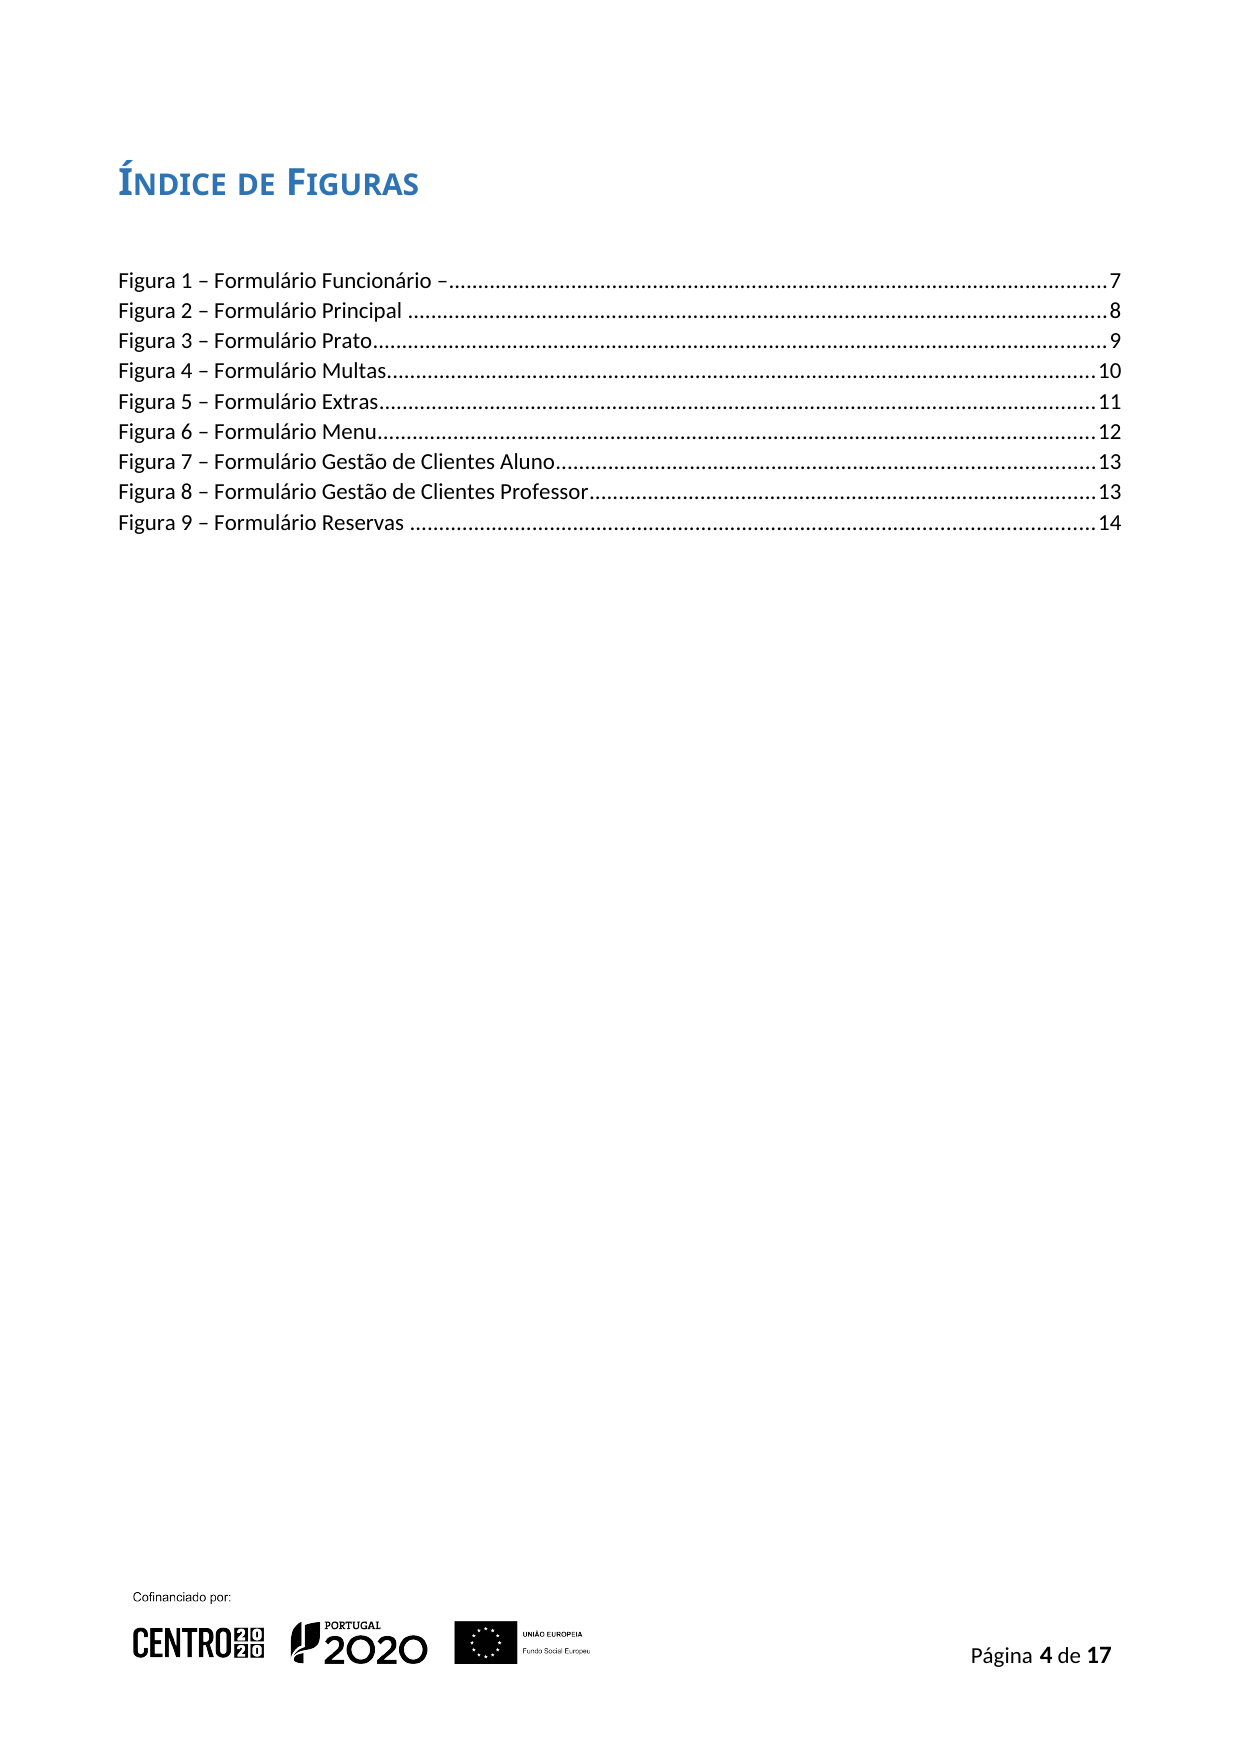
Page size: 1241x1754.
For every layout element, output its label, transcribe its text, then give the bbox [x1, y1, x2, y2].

text Figura 9 – Formulário Reservas 14 [118, 508, 1122, 536]
subtitle Índice de Figuras [118, 156, 1122, 207]
text Figura 4 – Formulário Multas 10 [118, 357, 1122, 384]
text Figura 2 – Formulário Principal 8 [118, 296, 1122, 324]
text Figura 7 – Formulário Gestão de Clientes Aluno 13 [118, 447, 1122, 475]
text Figura 8 – Formulário Gestão de Clientes Professor 13 [118, 477, 1122, 505]
text Figura 3 – Formulário Prato 9 [118, 326, 1122, 354]
text Figura 5 – Formulário Extras 11 [118, 387, 1122, 415]
text Figura 6 – Formulário Menu 12 [118, 417, 1122, 445]
text Figura 1 – Formulário Funcionário – 7 [118, 266, 1122, 294]
picture [133, 1592, 590, 1664]
